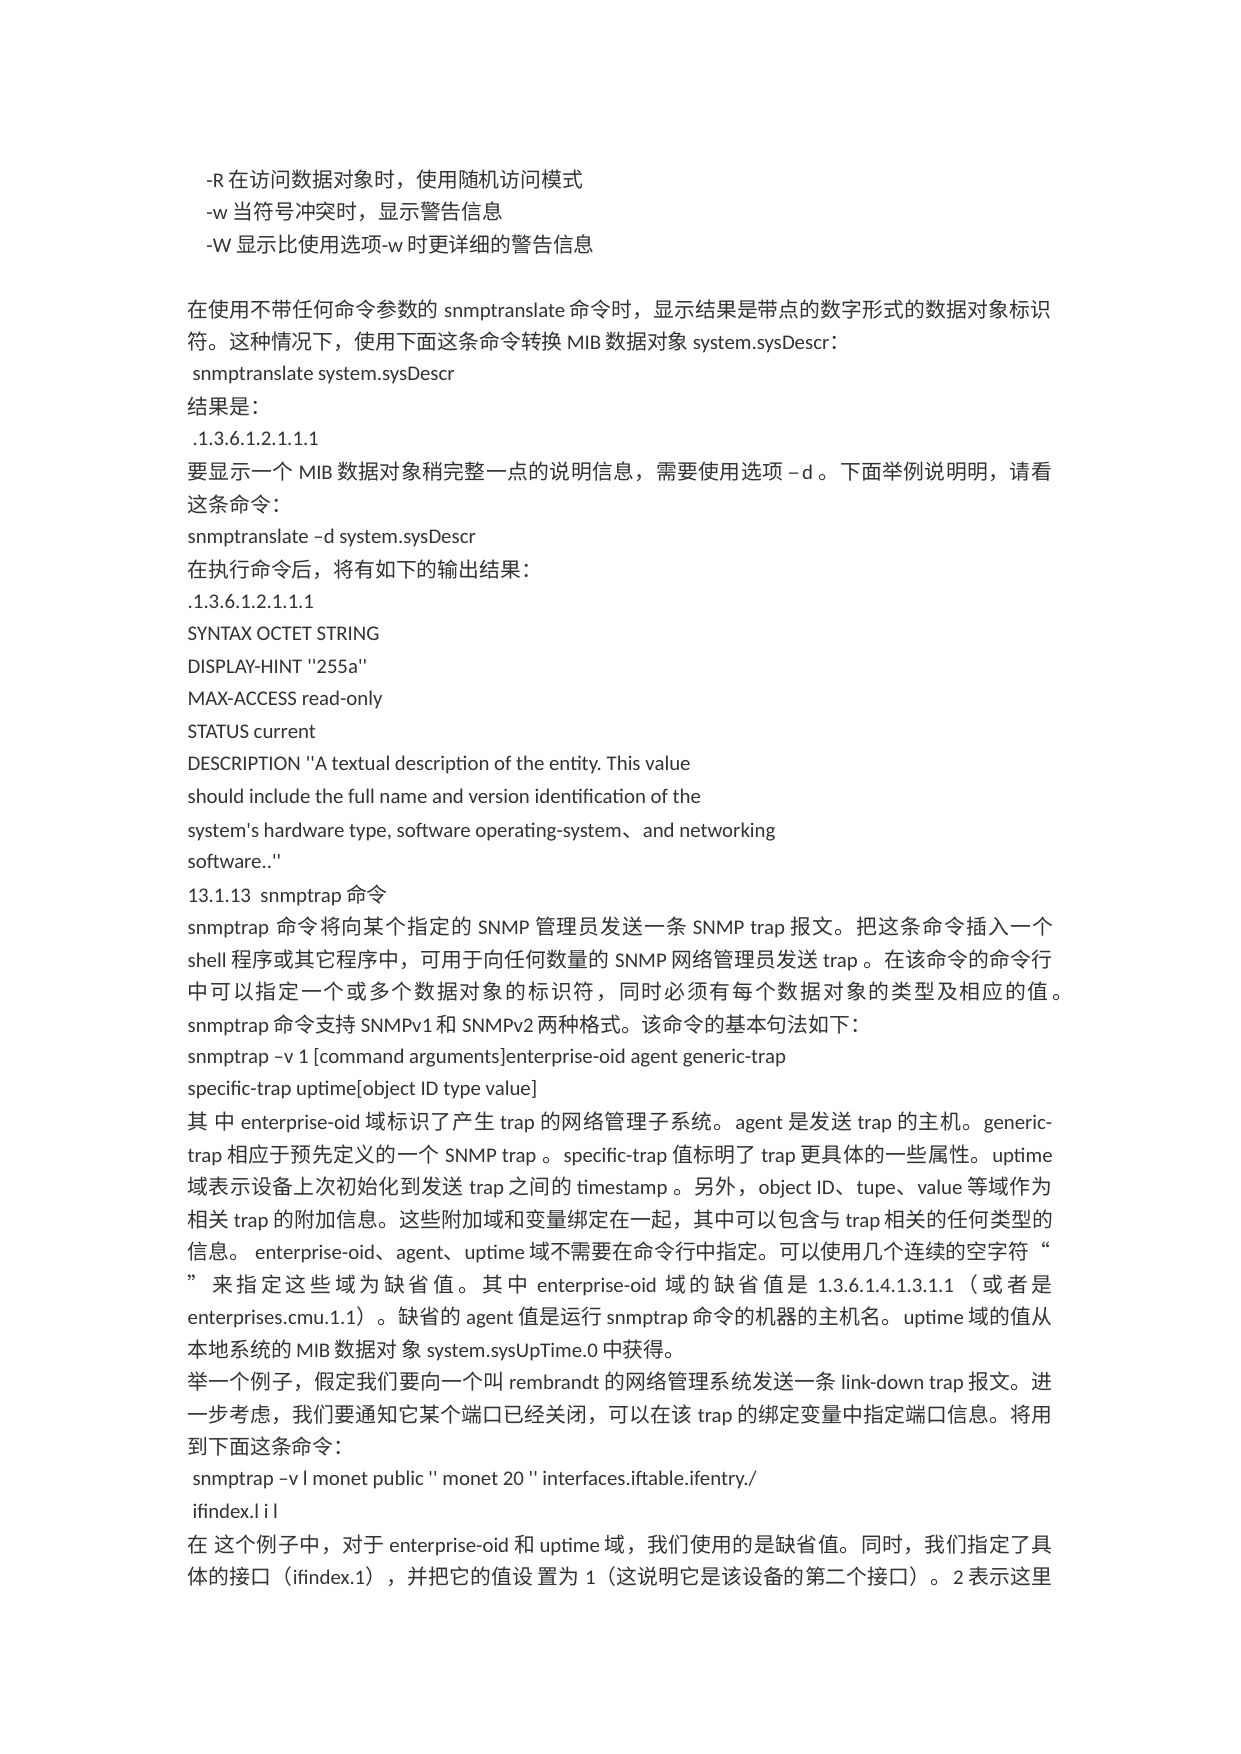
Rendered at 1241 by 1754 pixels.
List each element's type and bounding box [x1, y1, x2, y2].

text [187, 162, 1053, 1592]
